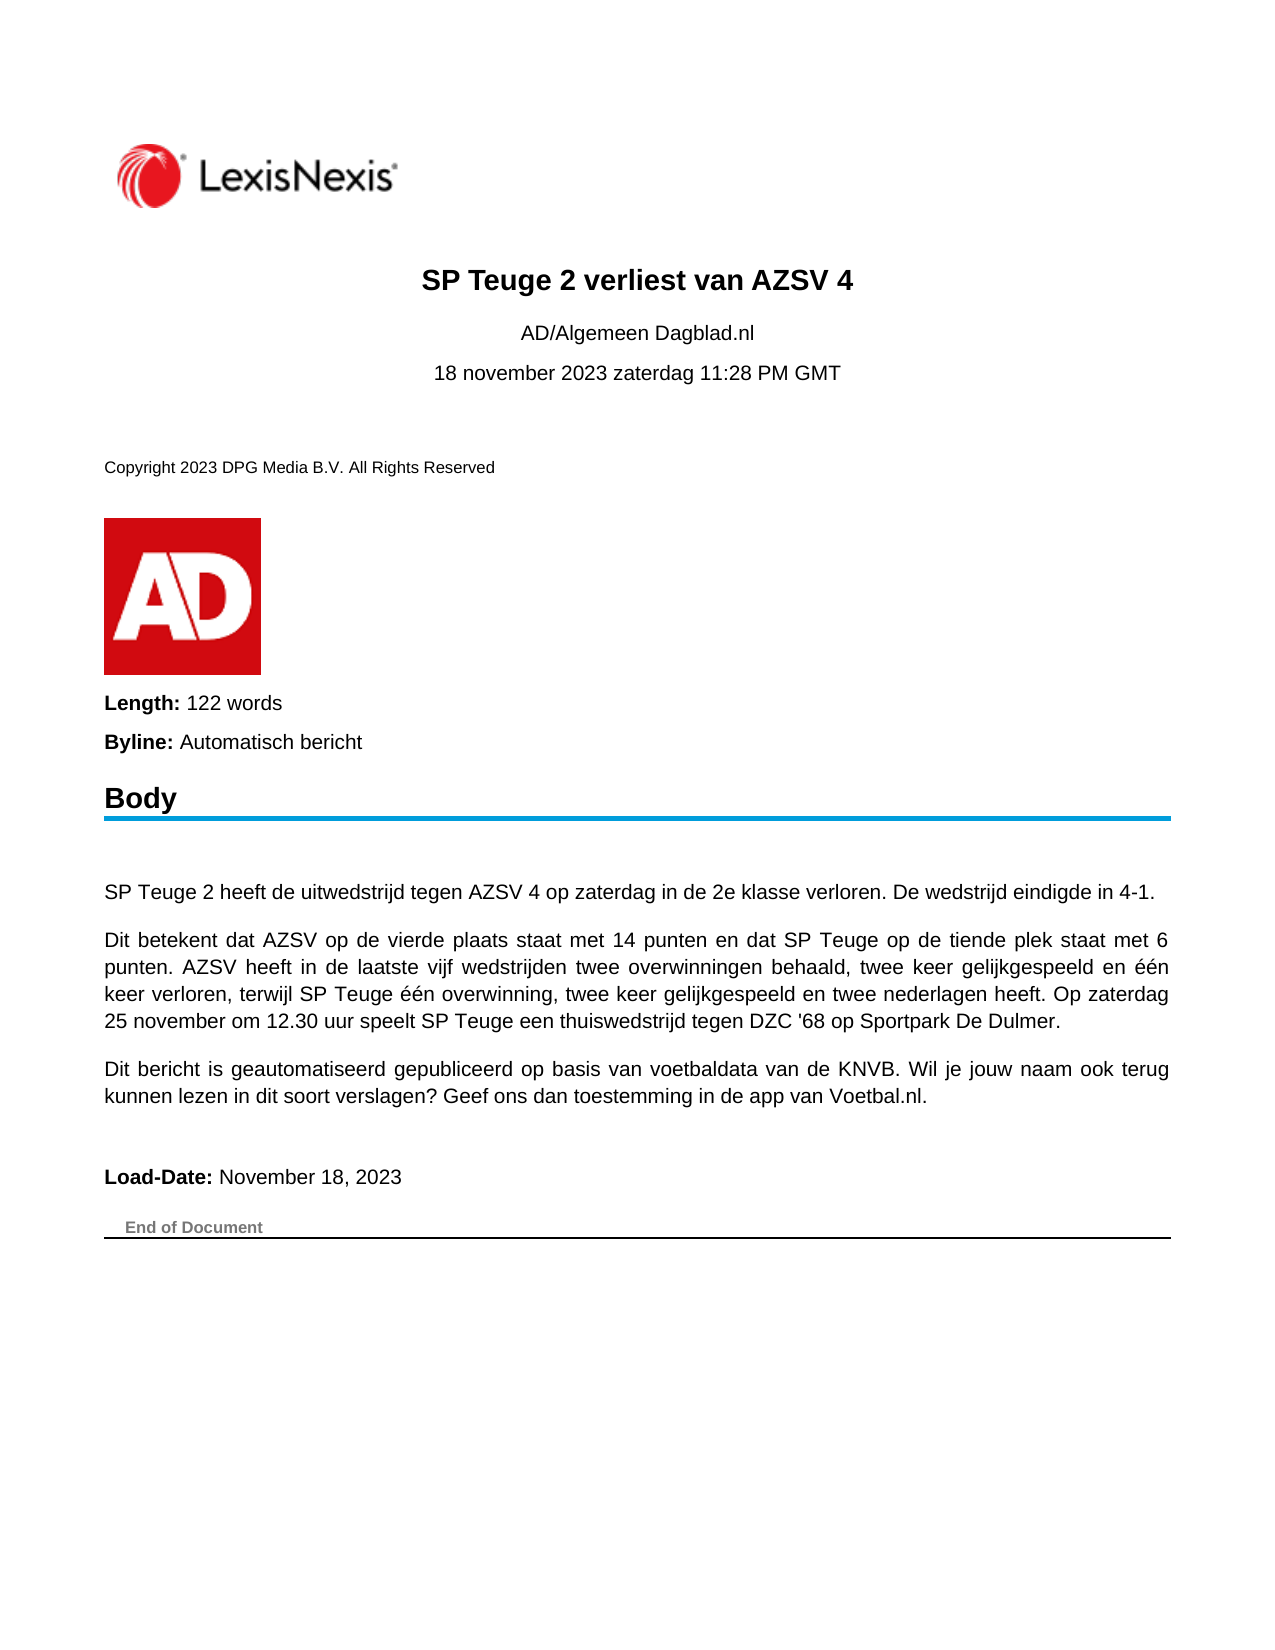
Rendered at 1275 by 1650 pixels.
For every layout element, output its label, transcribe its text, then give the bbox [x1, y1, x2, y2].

text Byline: Automatisch bericht [104, 727, 1171, 754]
text SP Teuge 2 heeft de uitwedstrijd tegen AZSV 4 op zaterdag in de 2e klasse verloren. De wedstrijd eindigde in 4-1. [104, 877, 1171, 904]
text AD/Algemeen Dagblad.nl [104, 318, 1171, 345]
picture [104, 144, 412, 208]
subtitle SP Teuge 2 verliest van AZSV 4 [104, 261, 1171, 297]
text Dit bericht is geautomatiseerd gepubliceerd op basis van voetbaldata van de KNVB. Wil je jouw naam ook terug kunnen lezen in dit soort verslagen? Geef ons dan toestemming in de app van Voetbal.nl. [104, 1054, 1171, 1108]
text Body [104, 779, 1171, 814]
text Load-Date: November 18, 2023 [104, 1133, 1171, 1189]
picture [104, 518, 261, 675]
text Copyright 2023 DPG Media B.V. All Rights Reserved [104, 426, 1171, 477]
text Length: 122 words [104, 687, 1171, 714]
text Dit betekent dat AZSV op de vierde plaats staat met 14 punten en dat SP Teuge op de tiende plek staat met 6 punten. AZSV heeft in de laatste vijf wedstrijden twee overwinningen behaald, twee keer gelijkgespeeld en één keer verloren, terwijl SP Teuge één overwinning, twee keer gelijkgespeeld en twee nederlagen heeft. Op zaterdag 25 november om 12.30 uur speelt SP Teuge een thuiswedstrijd tegen DZC '68 op Sportpark De Dulmer. [104, 924, 1171, 1033]
text 18 november 2023 zaterdag 11:28 PM GMT [104, 357, 1171, 384]
text End of Document [125, 1217, 1171, 1237]
